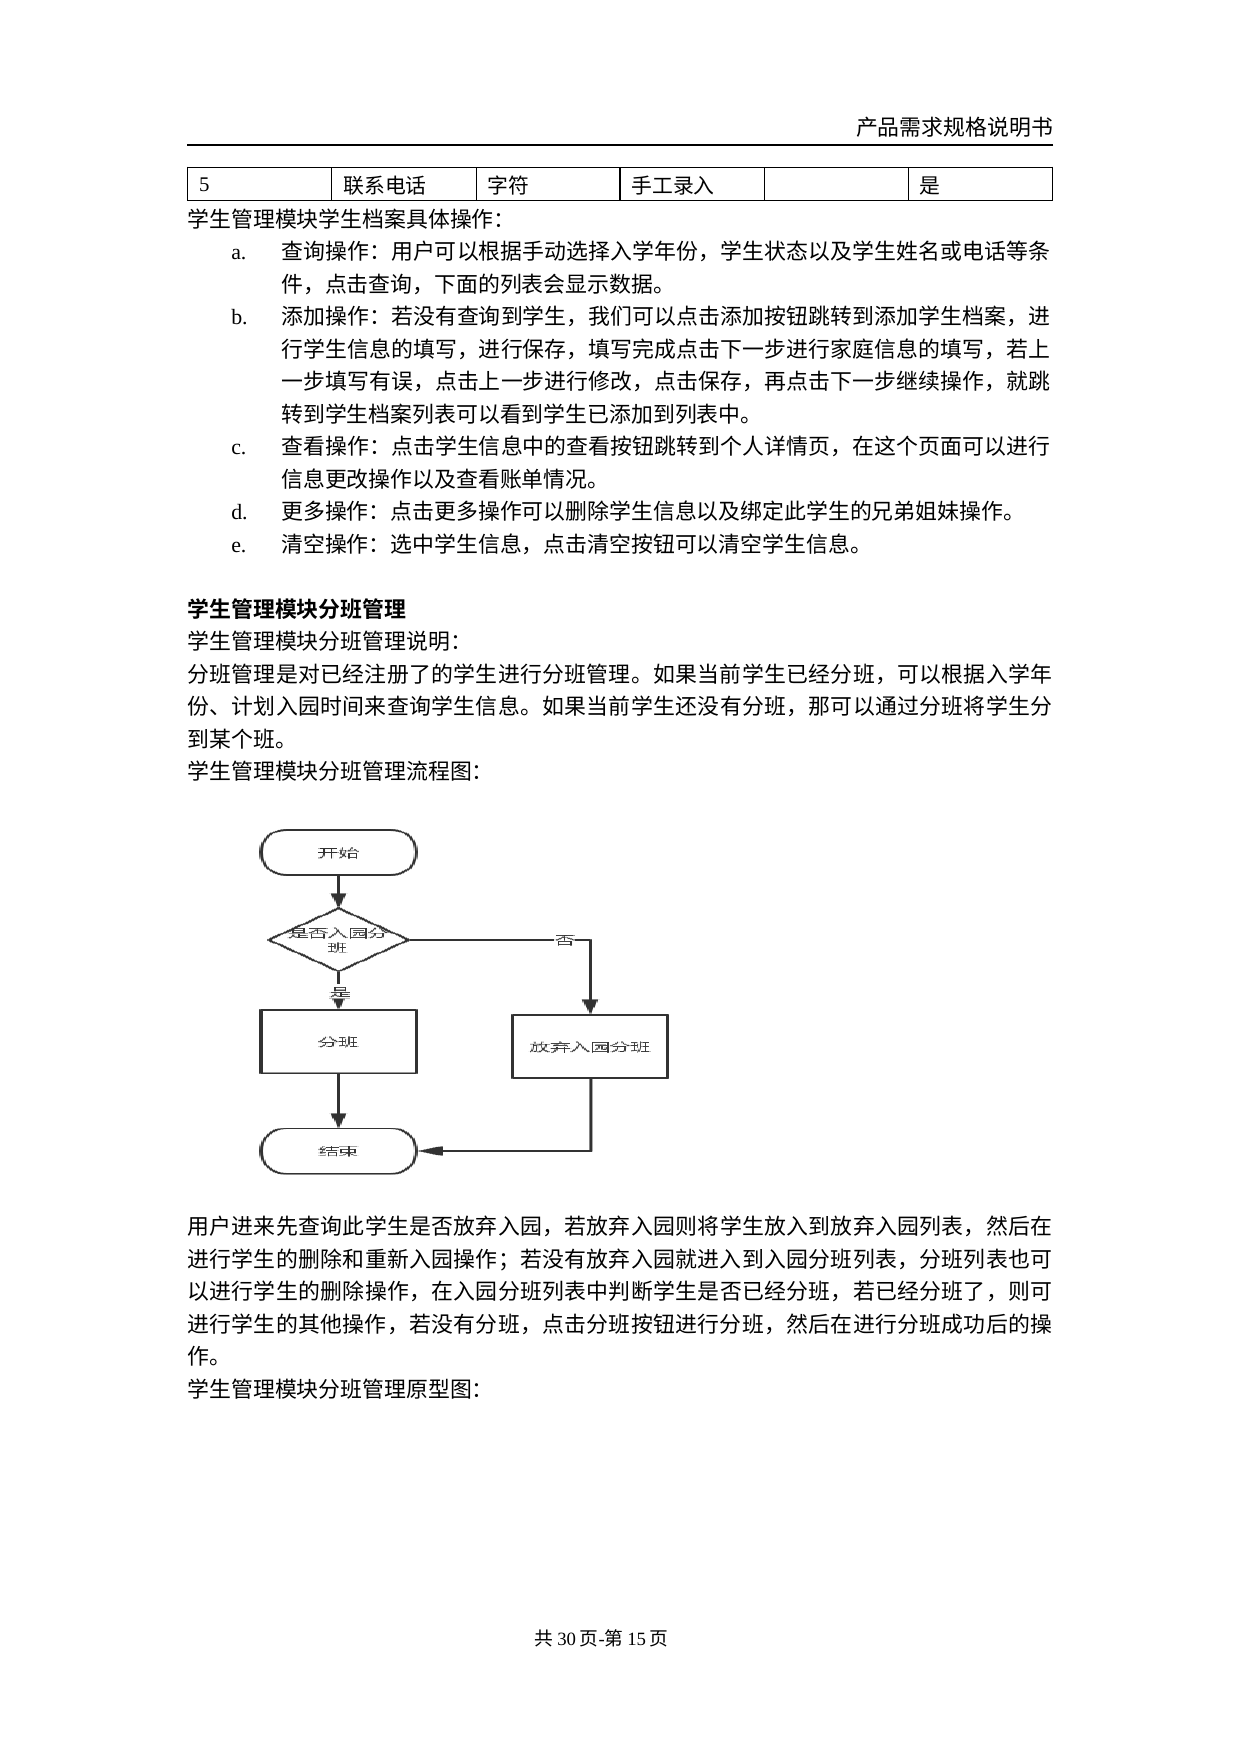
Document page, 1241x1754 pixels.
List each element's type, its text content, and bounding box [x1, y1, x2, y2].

text 学生管理模块分班管理流程图： [187, 754, 1053, 786]
table_cell 5 [188, 168, 331, 200]
picture [187, 786, 718, 1202]
text 学生管理模块学生档案具体操作： [187, 201, 1053, 234]
table_cell 手工录入 [621, 168, 764, 200]
table_cell 是 [909, 168, 1052, 200]
table_cell 联系电话 [332, 168, 476, 200]
text 分班管理是对已经注册了的学生进行分班管理。如果当前学生已经分班，可以根据入学年份、计划入园时间来查询学生信息。如果当前学生还没有分班，那可以通过分班将学生分到某个班。 [187, 656, 1053, 754]
list 添加操作：若没有查询到学生，我们可以点击添加按钮跳转到添加学生档案，进行学生信息的填写，进行保存，填写完成点击下一步进行家庭信息的填写，若上一步填写有误，点击上一步进行修改，点击保存，再点击下一步继续操作，就跳转到学生档案列表可以看到学生已添加到列表中。 [231, 299, 1053, 429]
list 查询操作：用户可以根据手动选择入学年份，学生状态以及学生姓名或电话等条件，点击查询，下面的列表会显示数据。 [231, 234, 1053, 299]
text 学生管理模块分班管理说明： [187, 624, 1053, 656]
list 查看操作：点击学生信息中的查看按钮跳转到个人详情页，在这个页面可以进行信息更改操作以及查看账单情况。 [231, 429, 1053, 494]
list 更多操作：点击更多操作可以删除学生信息以及绑定此学生的兄弟姐妹操作。 [231, 494, 1053, 526]
text 学生管理模块分班管理 [187, 591, 1053, 624]
table_cell [765, 168, 908, 200]
text 用户进来先查询此学生是否放弃入园，若放弃入园则将学生放入到放弃入园列表，然后在进行学生的删除和重新入园操作；若没有放弃入园就进入到入园分班列表，分班列表也可以进行学生的删除操作，在入园分班列表中判断学生是否已经分班，若已经分班了，则可进行学生的其他操作，若没有分班，点击分班按钮进行分班，然后在进行分班成功后的操作。 [187, 1209, 1053, 1371]
list 清空操作：选中学生信息，点击清空按钮可以清空学生信息。 [231, 526, 1053, 559]
table_cell 字符 [477, 168, 619, 200]
text 学生管理模块分班管理原型图： [187, 1371, 1053, 1404]
